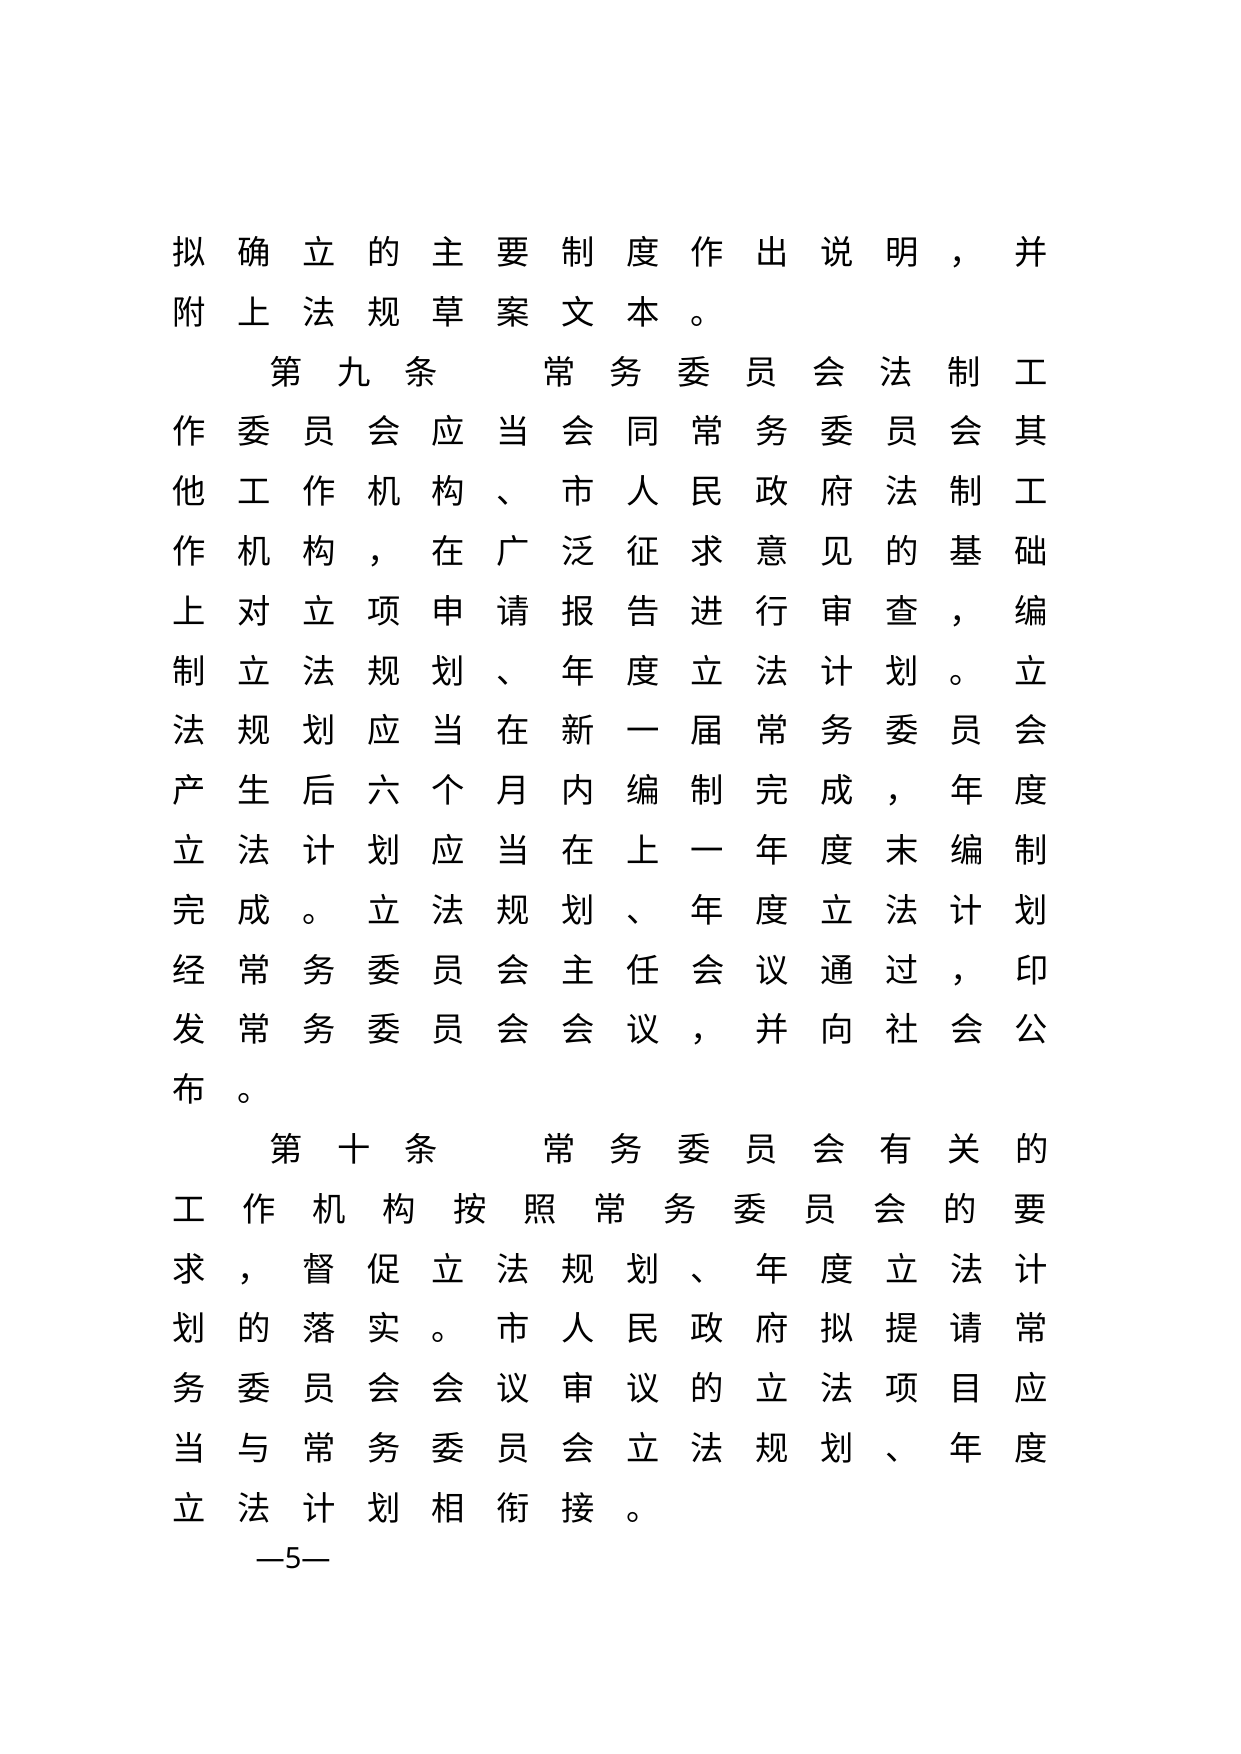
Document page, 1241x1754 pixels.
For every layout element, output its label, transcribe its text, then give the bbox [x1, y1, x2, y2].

text 第九条 常务委员会法制工作委员会应当会同常务委员会其他工作机构、市人民政府法制工作机构，在广泛征求意见的基础上对立项申请报告进行审查，编制立法规划、年度立法计划。立法规划应当在新一届常务委员会产生后六个月内编制完成，年度立法计划应当在上一年度末编制完成。立法规划、年度立法计划经常务委员会主任会议通过，印发常务委员会会议，并向社会公布。 [172, 340, 1079, 1117]
text 第十条 常务委员会有关的工作机构按照常务委员会的要求，督促立法规划、年度立法计划的落实。市人民政府拟提请常务委员会会议审议的立法项目应当与常务委员会立法规划、年度立法计划相衔接。 [172, 1117, 1079, 1536]
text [172, 220, 1079, 340]
